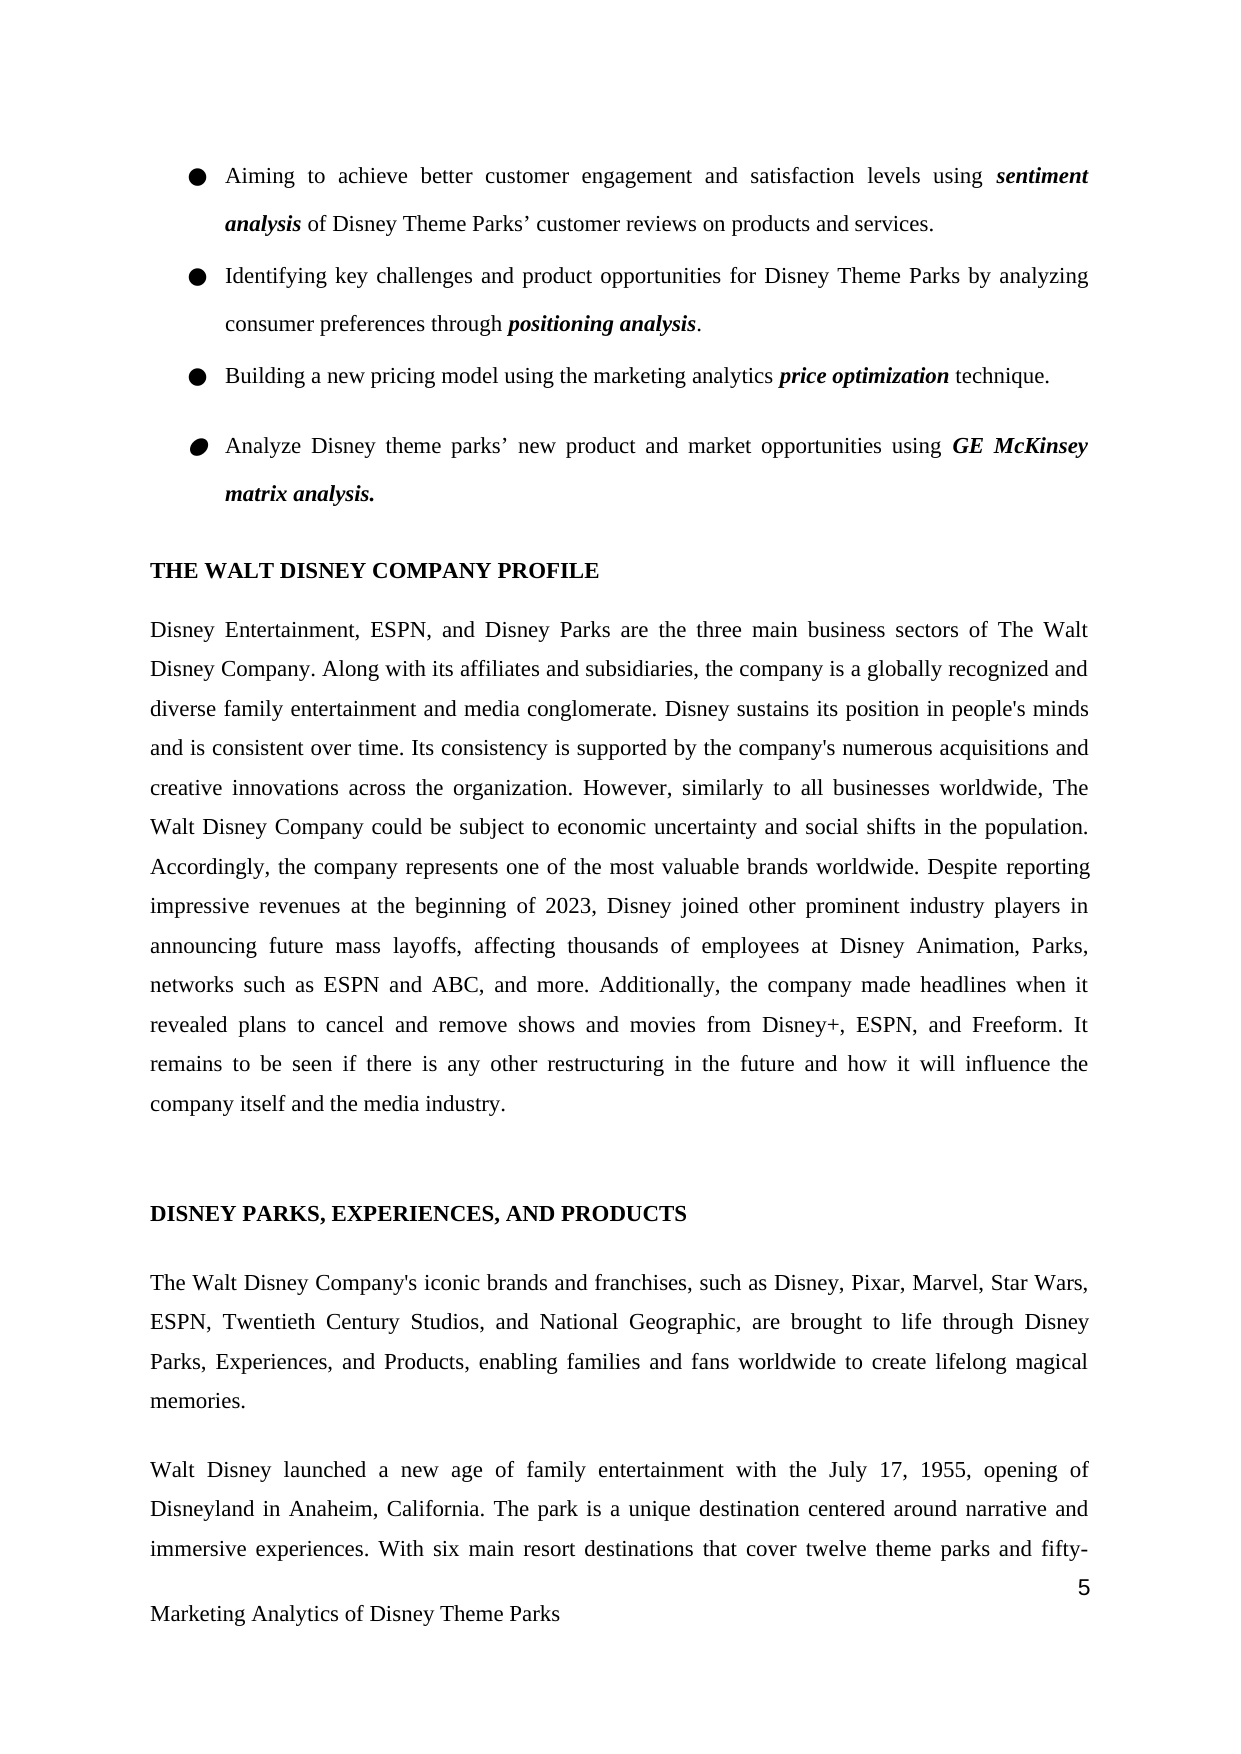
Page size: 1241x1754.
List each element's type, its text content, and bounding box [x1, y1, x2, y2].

text DISNEY PARKS, EXPERIENCES, AND PRODUCTS [150, 1158, 1090, 1227]
list Building a new pricing model using the marketing analytics price optimization technique. [187, 349, 1090, 396]
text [150, 1456, 1090, 1561]
list Aiming to achieve better customer engagement and satisfaction levels using sentiment analysis of Disney Theme Parks’ customer reviews on products and services. [187, 150, 1090, 236]
list Analyze Disney theme parks’ new product and market opportunities using GE McKinsey matrix analysis. [187, 419, 1090, 506]
list Identifying key challenges and product opportunities for Disney Theme Parks by analyzing consumer preferences through positioning analysis. [187, 249, 1090, 336]
subtitle THE WALT DISNEY COMPANY PROFILE [150, 557, 1090, 583]
text Disney Entertainment, ESPN, and Disney Parks are the three main business sectors of The Walt Disney Company. Along with its affiliates and subsidiaries, the company is a globally recognized and diverse family entertainment and media conglomerate. Disney sustains its position in people's minds and is consistent over time. Its consistency is supported by the company's numerous acquisitions and creative innovations across the organization. However, similarly to all businesses worldwide, The Walt Disney Company could be subject to economic uncertainty and social shifts in the population. Accordingly, the company represents one of the most valuable brands worldwide. Despite reporting impressive revenues at the beginning of 2023, Disney joined other prominent industry players in announcing future mass layoffs, affecting thousands of employees at Disney Animation, Parks, networks such as ESPN and ABC, and more. Additionally, the company made headlines when it revealed plans to cancel and remove shows and movies from Disney+, ESPN, and Freeform. It remains to be seen if there is any other restructuring in the future and how it will influence the company itself and the media industry. [150, 616, 1090, 1116]
text The Walt Disney Company's iconic brands and franchises, such as Disney, Pixar, Marvel, Star Wars, ESPN, Twentieth Century Studios, and National Geographic, are brought to life through Disney Parks, Experiences, and Products, enabling families and fans worldwide to create lifelong magical memories. [150, 1269, 1090, 1414]
